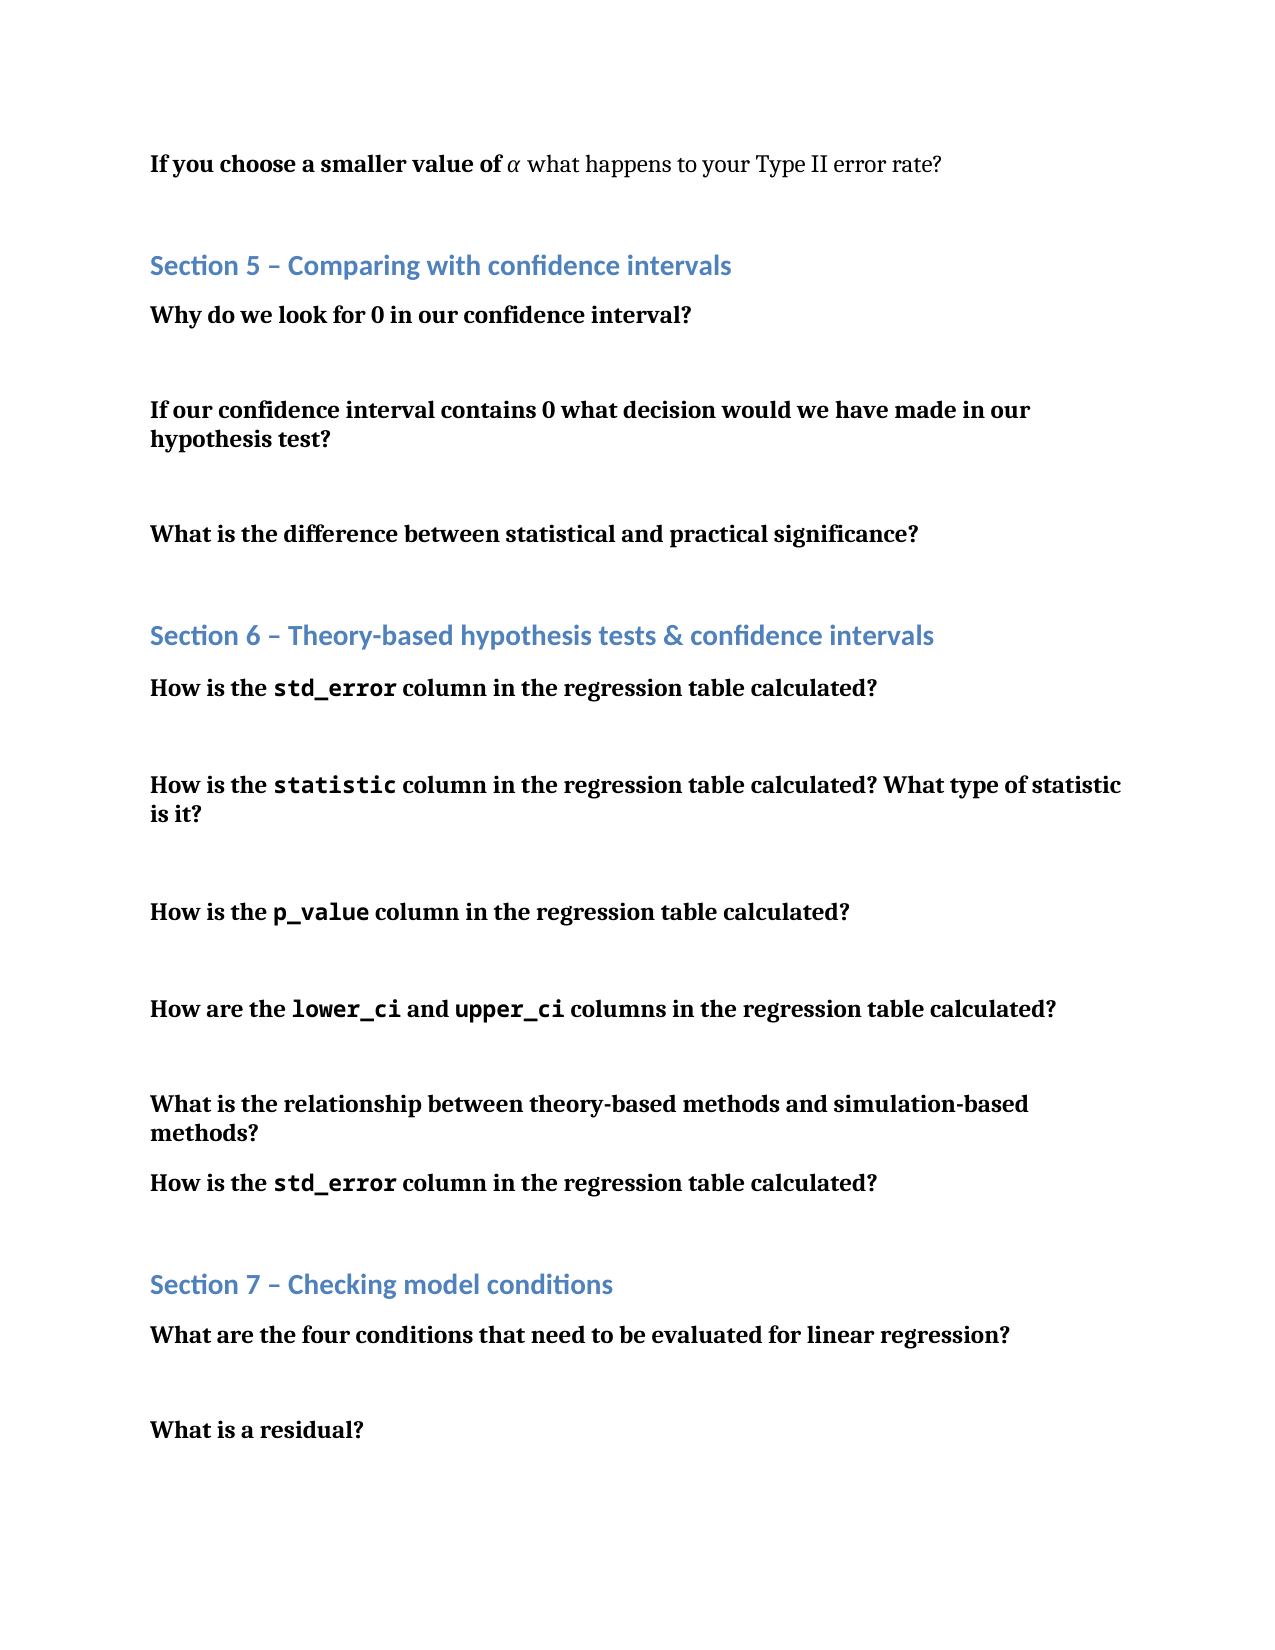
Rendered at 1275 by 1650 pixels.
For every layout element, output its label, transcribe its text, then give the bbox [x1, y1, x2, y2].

text If our confidence interval contains 0 what decision would we have made in our hypothesis test? [150, 396, 1125, 454]
text How is the std_error column in the regression table calculated? [150, 672, 1125, 703]
text How is the statistic column in the regression table calculated? What type of statistic is it? [150, 769, 1125, 829]
subtitle Section 5 – Comparing with confidence intervals [150, 247, 1125, 283]
text What are the four conditions that need to be evaluated for linear regression? [150, 1321, 1125, 1349]
text How are the lower_ci and upper_ci columns in the regression table calculated? [150, 993, 1125, 1024]
text Why do we look for 0 in our confidence interval? [150, 301, 1125, 330]
subtitle Section 6 – Theory-based hypothesis tests & confidence intervals [150, 617, 1125, 653]
text What is the difference between statistical and practical significance? [150, 520, 1125, 549]
text What is the relationship between theory-based methods and simulation-based methods? [150, 1090, 1125, 1148]
text What is a residual? [150, 1416, 1125, 1444]
subtitle Section 7 – Checking model conditions [150, 1266, 1125, 1302]
text How is the std_error column in the regression table calculated? [150, 1167, 1125, 1198]
text If you choose a smaller value of what happens to your Type II error rate? [150, 150, 1125, 179]
text How is the p_value column in the regression table calculated? [150, 895, 1125, 927]
